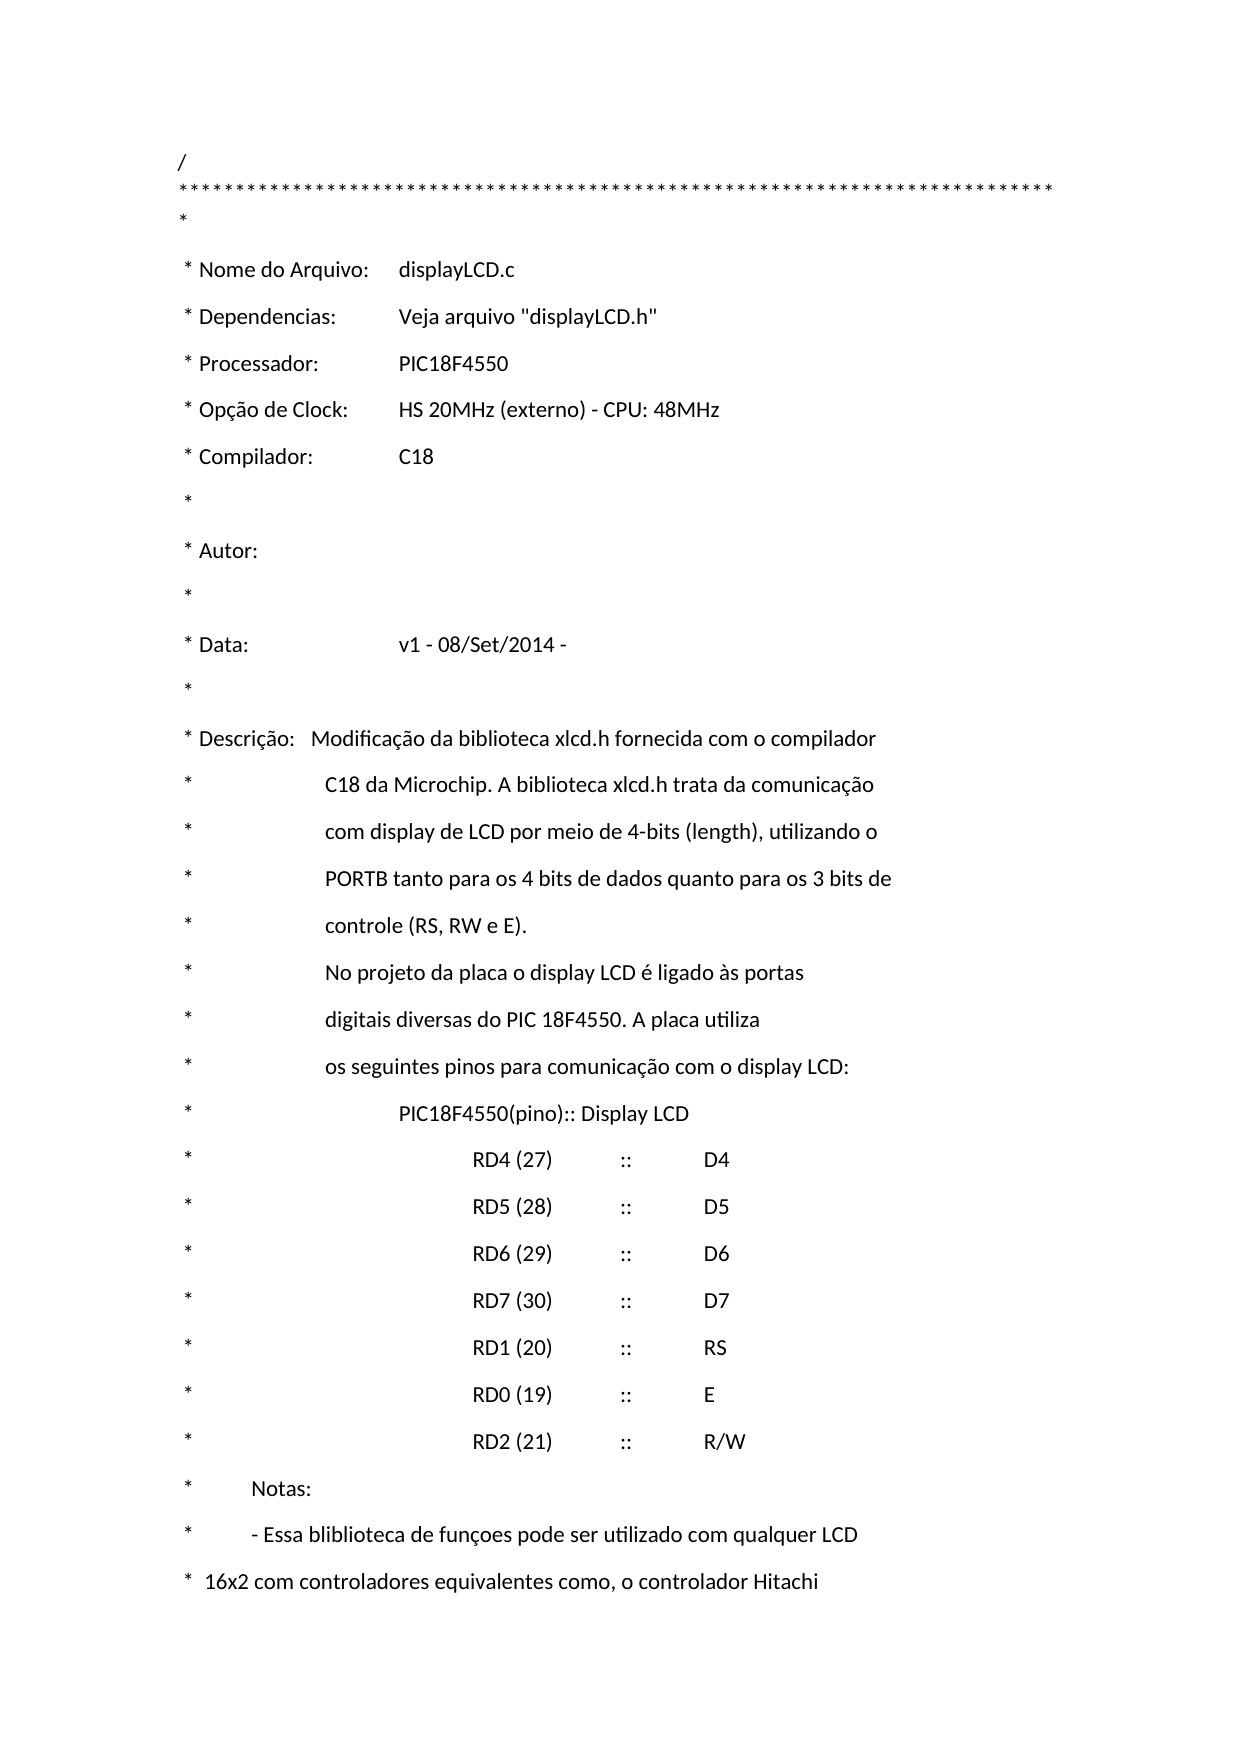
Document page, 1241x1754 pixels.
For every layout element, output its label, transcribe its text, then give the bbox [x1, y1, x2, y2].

text * - Essa bliblioteca de funçoes pode ser utilizado com qualquer LCD [177, 1521, 1063, 1548]
text * RD1 (20) :: RS [177, 1333, 1063, 1361]
text * C18 da Microchip. A biblioteca xlcd.h trata da comunicação [177, 771, 1063, 798]
text * Dependencias: Veja arquivo "displayLCD.h" [177, 302, 1063, 330]
text * RD5 (28) :: D5 [177, 1192, 1063, 1220]
text * controle (RS, RW e E). [177, 911, 1063, 939]
text * Processador: PIC18F4550 [177, 349, 1063, 377]
text * [177, 583, 1063, 611]
text * Nome do Arquivo: displayLCD.c [177, 255, 1063, 283]
text * Descrição: Modificação da biblioteca xlcd.h fornecida com o compilador [177, 724, 1063, 752]
text * RD0 (19) :: E [177, 1380, 1063, 1408]
text * com display de LCD por meio de 4-bits (length), utilizando o [177, 817, 1063, 845]
text * Notas: [177, 1474, 1063, 1502]
text * Data: v1 - 08/Set/2014 - [177, 630, 1063, 658]
text * digitais diversas do PIC 18F4550. A placa utiliza [177, 1005, 1063, 1033]
text * os seguintes pinos para comunicação com o display LCD: [177, 1052, 1063, 1080]
text * RD7 (30) :: D7 [177, 1286, 1063, 1314]
text * RD4 (27) :: D4 [177, 1146, 1063, 1173]
text * PIC18F4550(pino):: Display LCD [177, 1099, 1063, 1127]
text * [177, 489, 1063, 517]
text * Compilador: C18 [177, 442, 1063, 470]
text * Autor: [177, 536, 1063, 564]
text * RD6 (29) :: D6 [177, 1239, 1063, 1267]
text * PORTB tanto para os 4 bits de dados quanto para os 3 bits de [177, 864, 1063, 892]
text * RD2 (21) :: R/W [177, 1427, 1063, 1455]
text * 16x2 com controladores equivalentes como, o controlador Hitachi [177, 1567, 1063, 1595]
text /****************************************************************************** [177, 148, 1063, 236]
text * Opção de Clock: HS 20MHz (externo) - CPU: 48MHz [177, 396, 1063, 423]
text * [177, 677, 1063, 705]
text * No projeto da placa o display LCD é ligado às portas [177, 958, 1063, 986]
